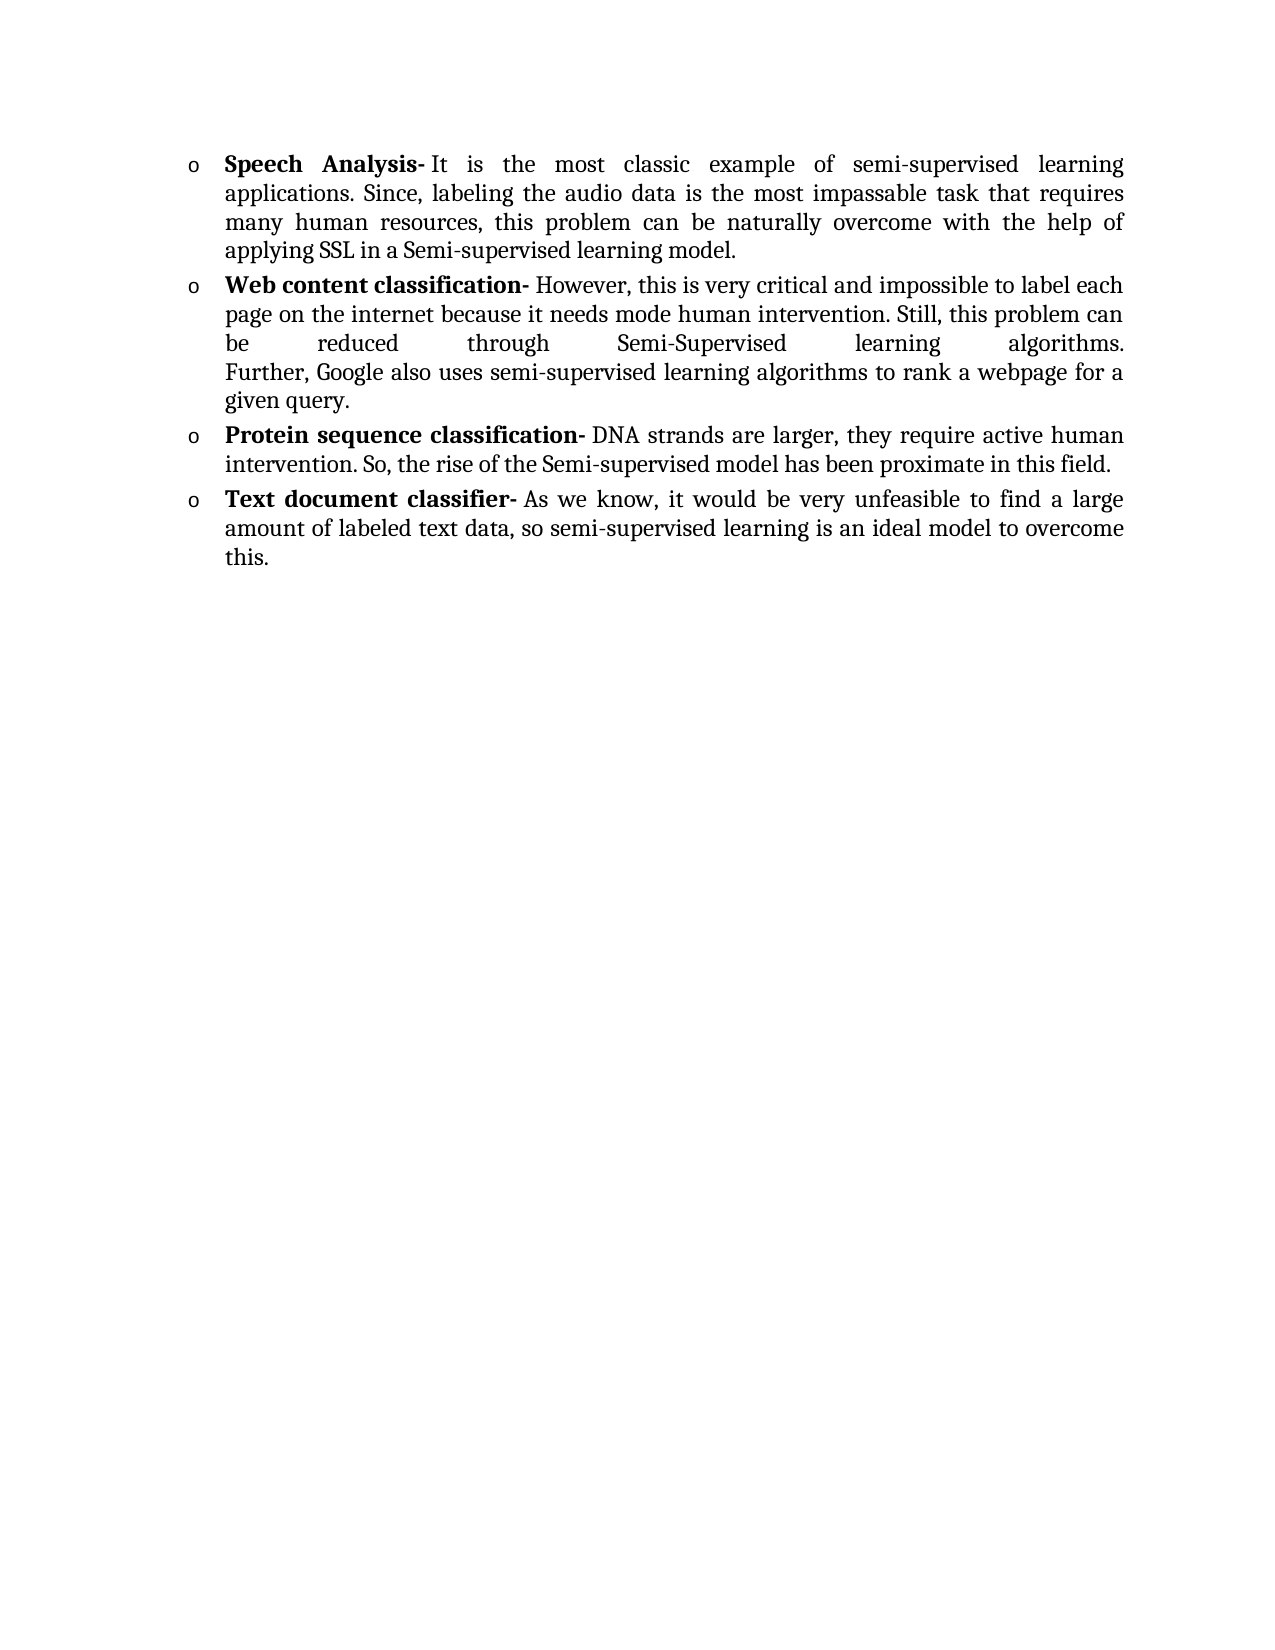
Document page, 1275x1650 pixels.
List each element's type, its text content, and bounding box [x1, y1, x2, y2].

list Web content classification- However, this is very critical and impossible to label each page on the internet because it needs mode human intervention. Still, this problem can be reduced through Semi-Supervised learning algorithms. Further, Google also uses semi-supervised learning algorithms to rank a webpage for a given query. [187, 271, 1125, 415]
list Speech Analysis- It is the most classic example of semi-supervised learning applications. Since, labeling the audio data is the most impassable task that requires many human resources, this problem can be naturally overcome with the help of applying SSL in a Semi-supervised learning model. [187, 150, 1125, 265]
list Text document classifier- As we know, it would be very unfeasible to find a large amount of labeled text data, so semi-supervised learning is an ideal model to overcome this. [187, 485, 1125, 571]
list Protein sequence classification- DNA strands are larger, they require active human intervention. So, the rise of the Semi-supervised model has been proximate in this field. [187, 421, 1125, 479]
